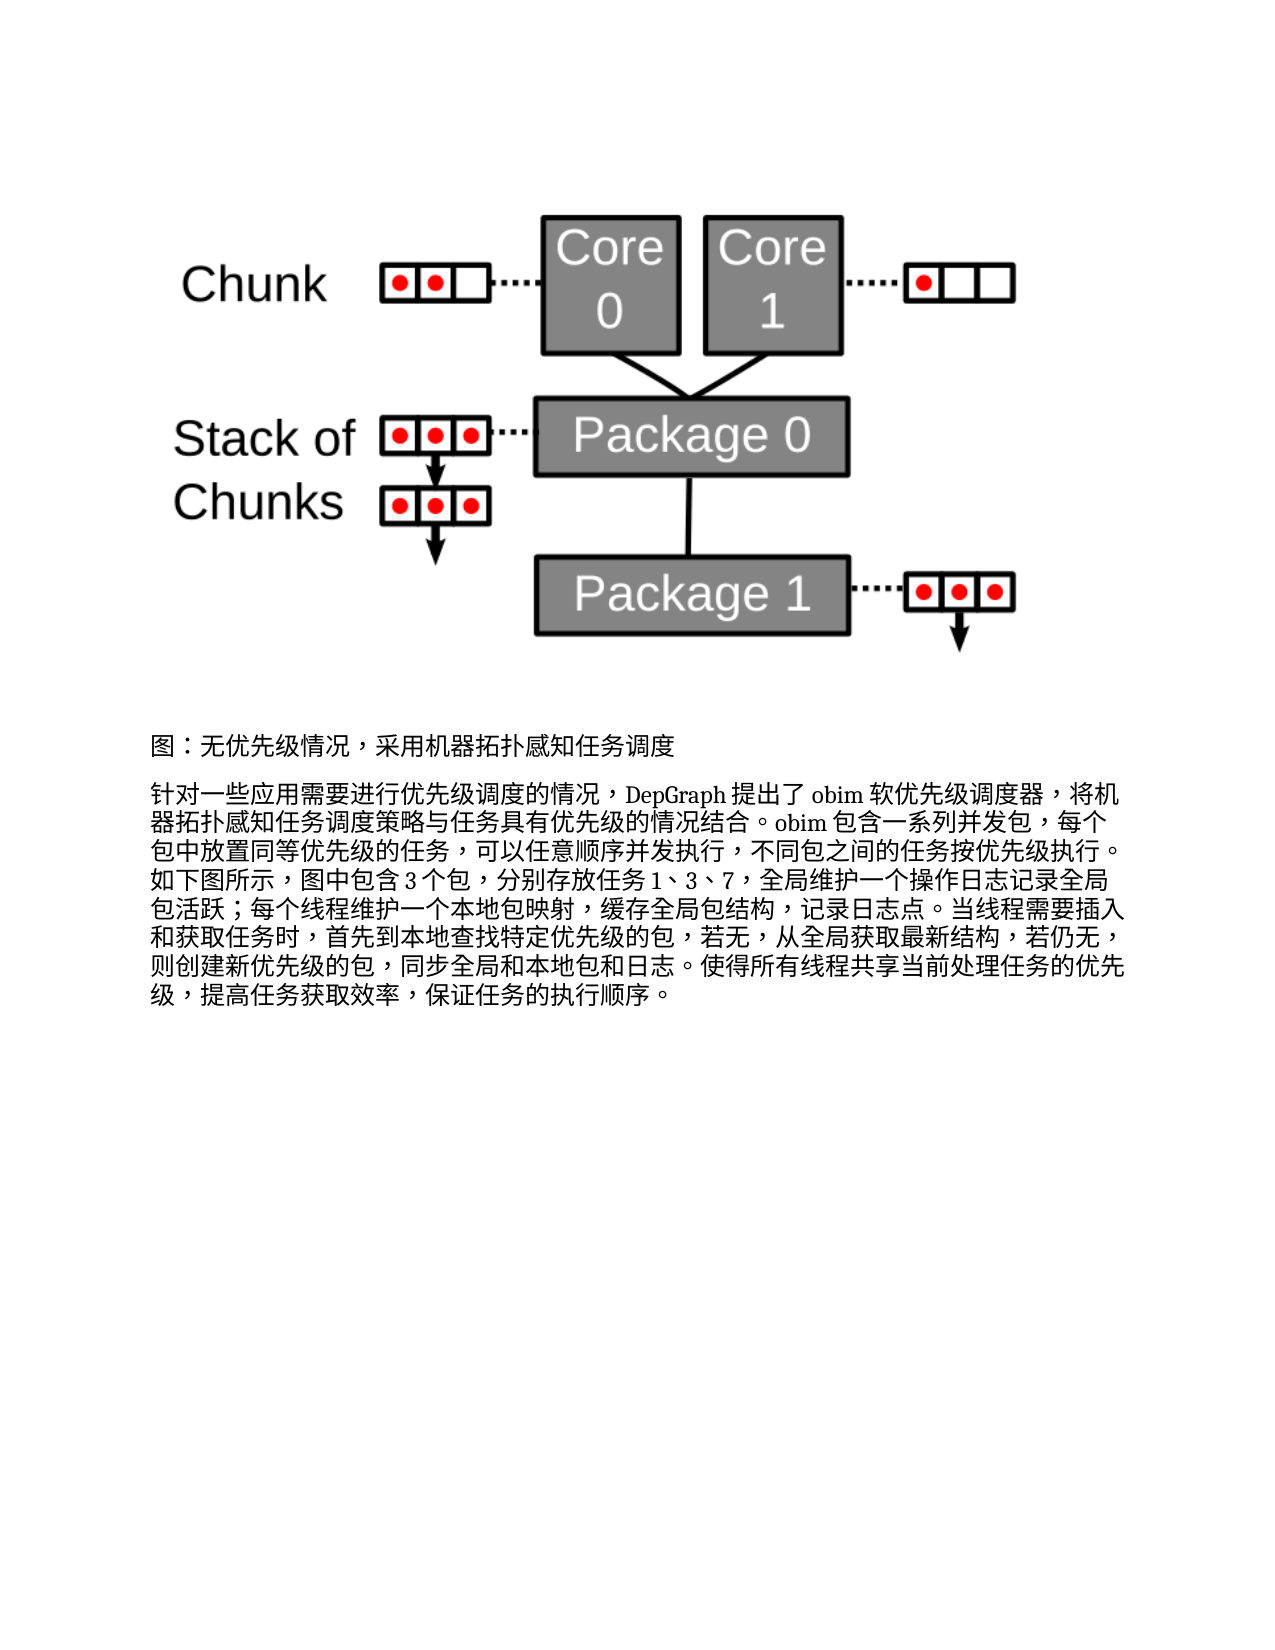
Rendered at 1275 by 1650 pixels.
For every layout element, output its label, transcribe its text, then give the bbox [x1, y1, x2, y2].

text 图：无优先级情况，采用机器拓扑感知任务调度 [150, 733, 1125, 762]
picture [168, 150, 1044, 665]
text 针对一些应用需要进行优先级调度的情况，DepGraph提出了obim软优先级调度器，将机器拓扑感知任务调度策略与任务具有优先级的情况结合。obim包含一系列并发包，每个包中放置同等优先级的任务，可以任意顺序并发执行，不同包之间的任务按优先级执行。如下图所示，图中包含3个包，分别存放任务1、3、7，全局维护一个操作日志记录全局包活跃；每个线程维护一个本地包映射，缓存全局包结构，记录日志点。当线程需要插入和获取任务时，首先到本地查找特定优先级的包，若无，从全局获取最新结构，若仍无，则创建新优先级的包，同步全局和本地包和日志。使得所有线程共享当前处理任务的优先级，提高任务获取效率，保证任务的执行顺序。 [150, 781, 1125, 1011]
